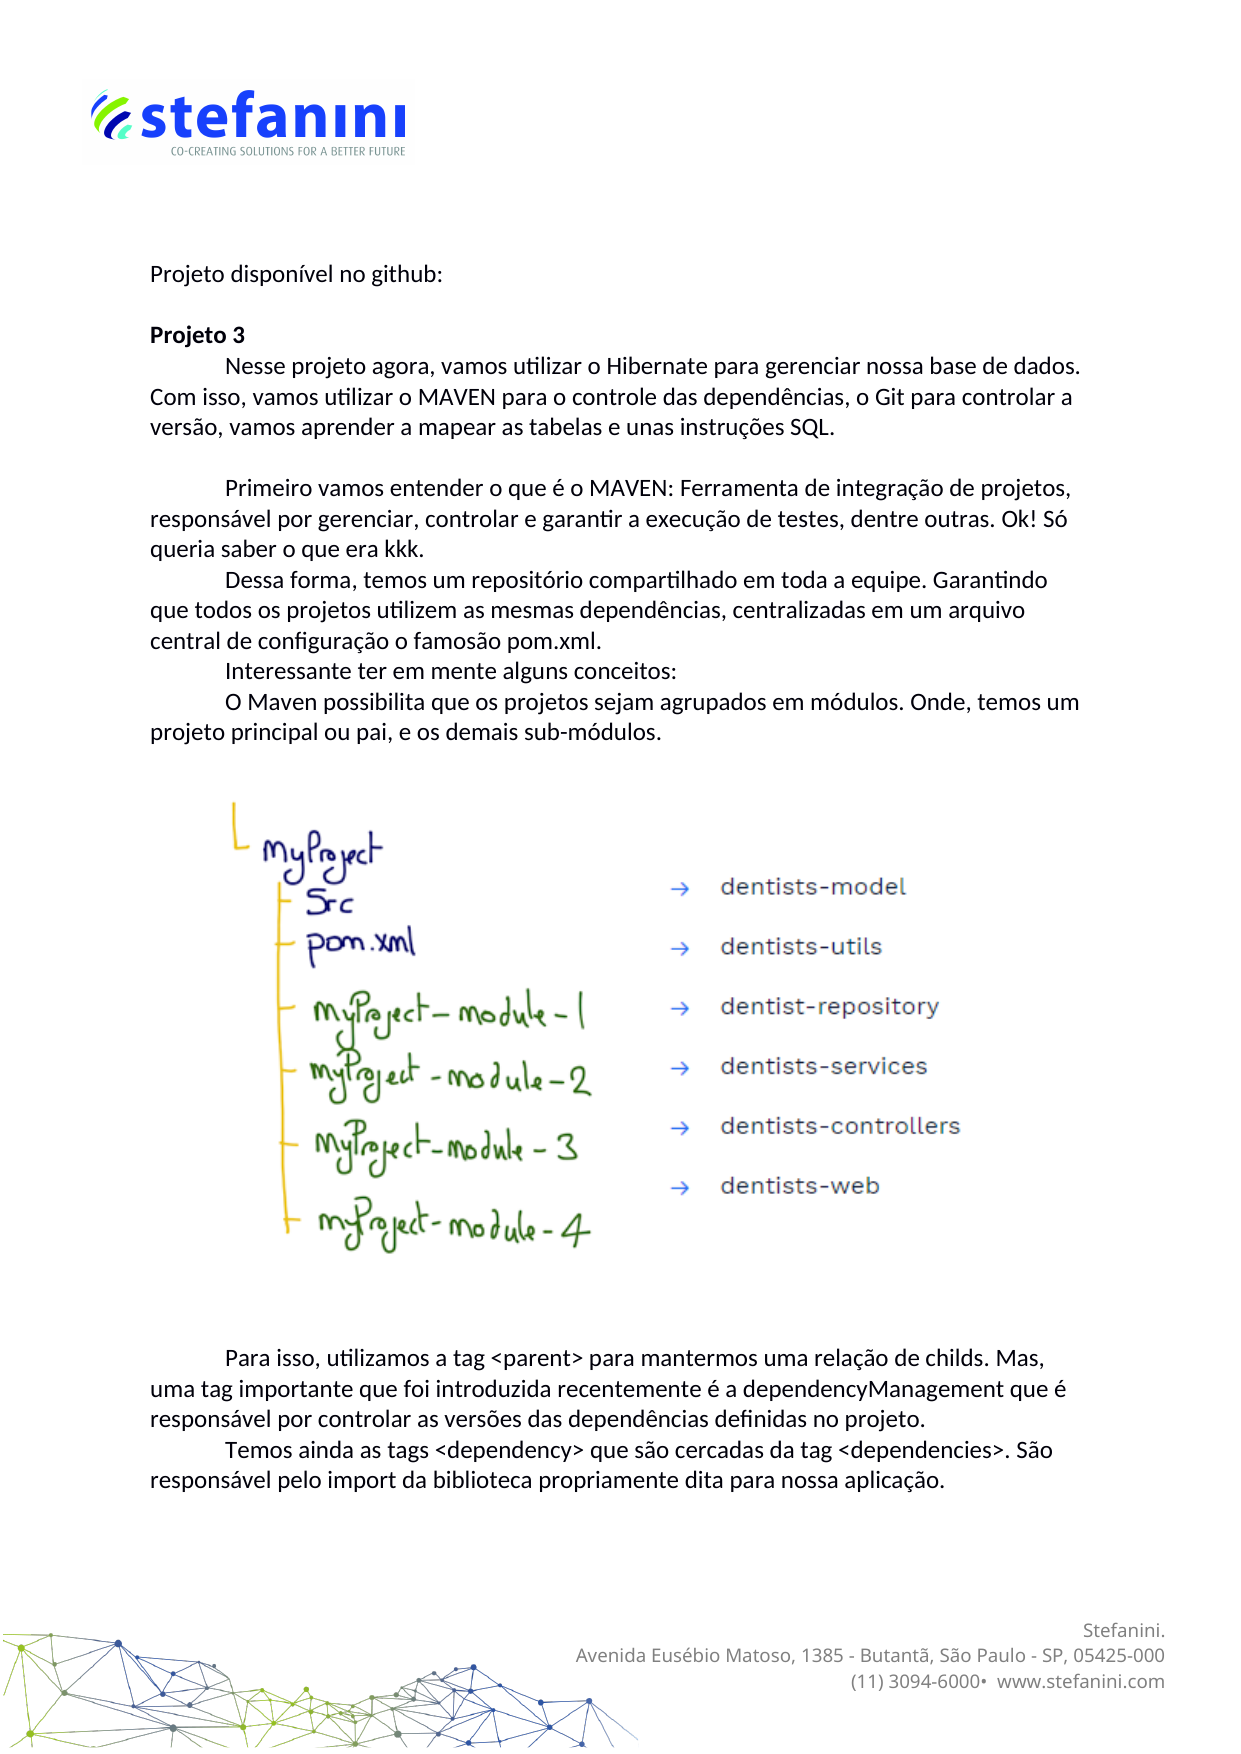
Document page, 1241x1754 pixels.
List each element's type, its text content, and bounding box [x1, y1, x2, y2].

text O Maven possibilita que os projetos sejam agrupados em módulos. Onde, temos um projeto principal ou pai, e os demais sub-módulos. [150, 686, 1090, 747]
picture [3, 1624, 639, 1748]
text Dessa forma, temos um repositório compartilhado em toda a equipe. Garantindo que todos os projetos utilizem as mesmas dependências, centralizadas em um arquivo central de configuração o famosão pom.xml. [150, 564, 1090, 655]
text Para isso, utilizamos a tag <parent> para mantermos uma relação de childs. Mas, uma tag importante que foi introduzida recentemente é a dependencyManagement que é responsável por controlar as versões das dependências definidas no projeto. [150, 1343, 1090, 1434]
text Projeto 3 [150, 320, 1090, 350]
text Primeiro vamos entender o que é o MAVEN: Ferramenta de integração de projetos, responsável por gerenciar, controlar e garantir a execução de testes, dentre outras. Ok! Só queria saber o que era kkk. [150, 472, 1090, 564]
text Temos ainda as tags <dependency> que são cercadas da tag <dependencies>. São responsável pelo import da biblioteca propriamente dita para nossa aplicação. [150, 1434, 1090, 1495]
picture [150, 747, 1091, 1312]
picture [81, 79, 415, 165]
text Interessante ter em mente alguns conceitos: [150, 655, 1090, 686]
text Nesse projeto agora, vamos utilizar o Hibernate para gerenciar nossa base de dados. Com isso, vamos utilizar o MAVEN para o controle das dependências, o Git para controlar a versão, vamos aprender a mapear as tabelas e unas instruções SQL. [150, 350, 1090, 442]
text Projeto disponível no github: [150, 259, 1090, 289]
